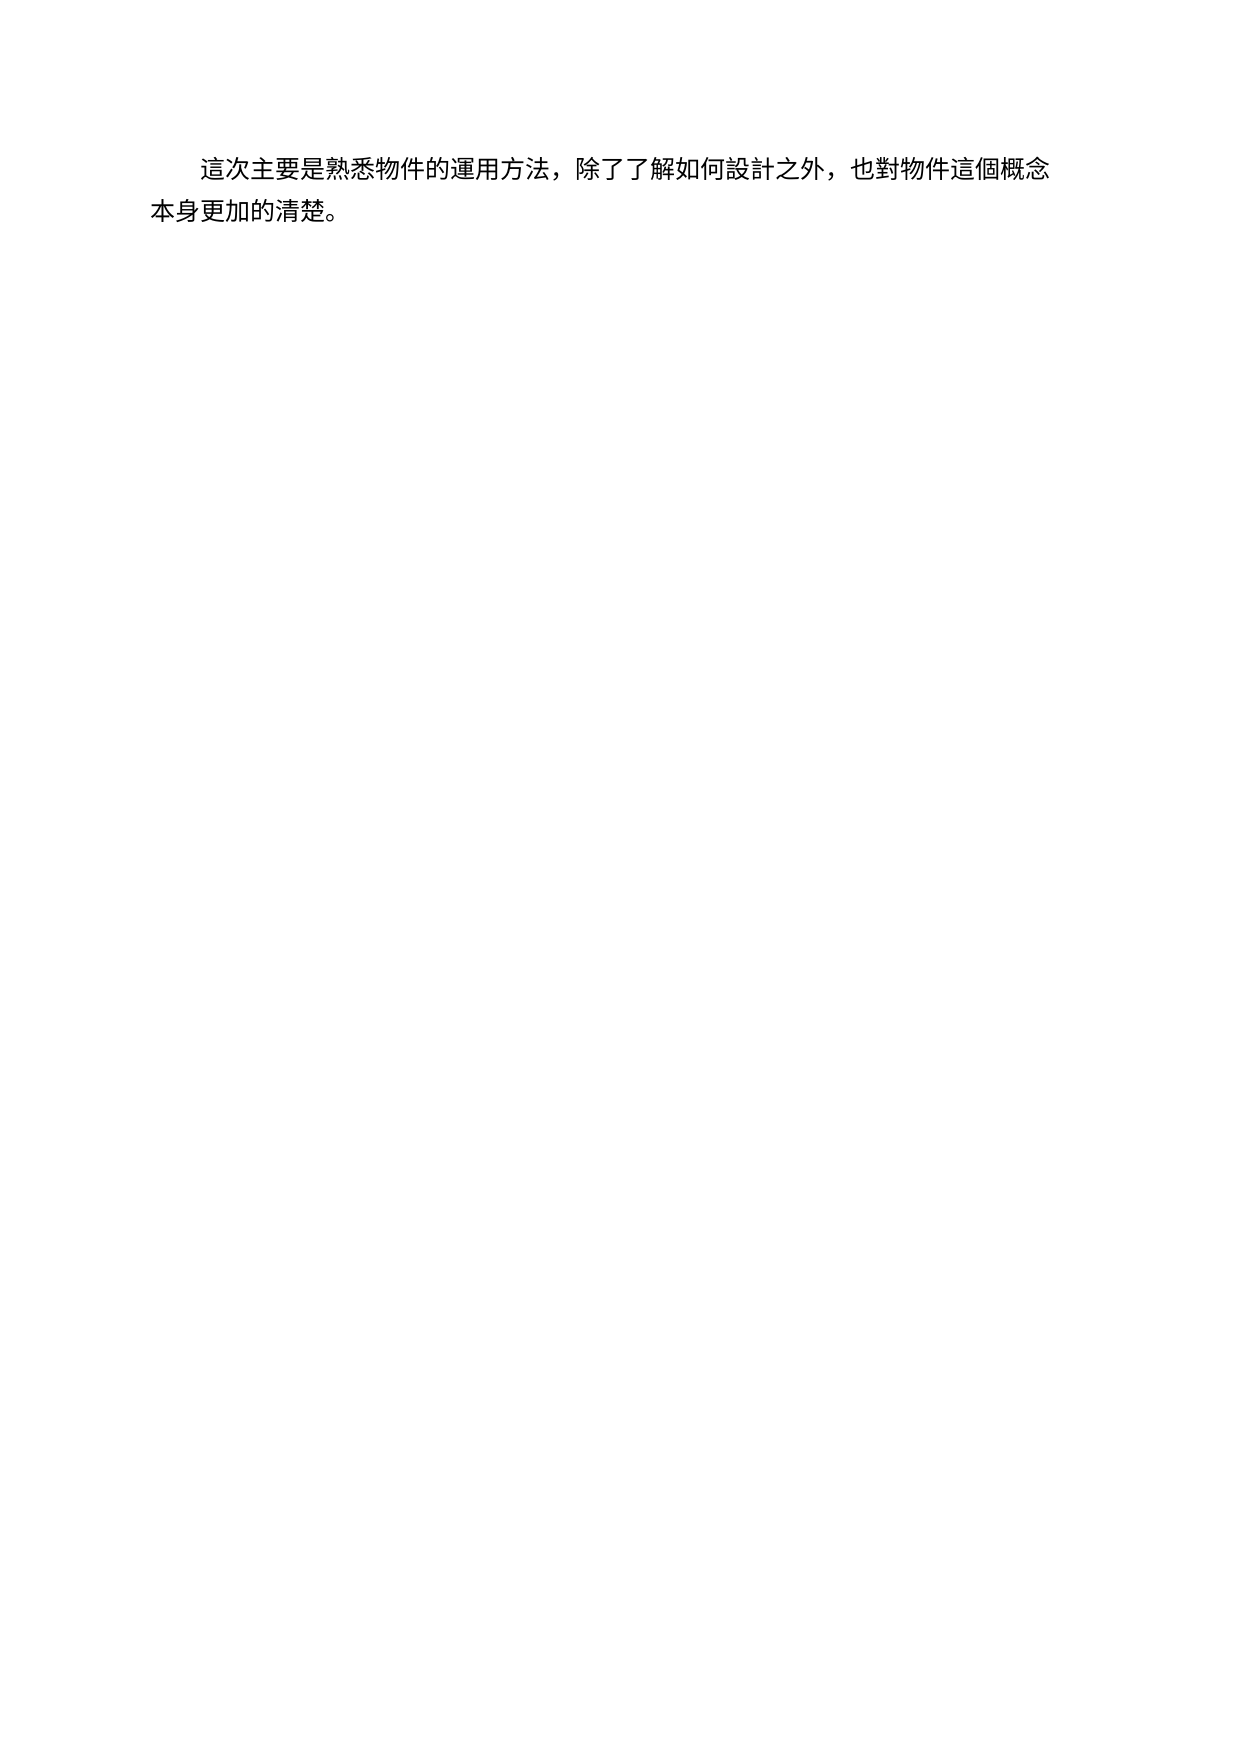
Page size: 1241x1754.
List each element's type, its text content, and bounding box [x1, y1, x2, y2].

text 這次主要是熟悉物件的運用方法，除了了解如何設計之外，也對物件這個概念 本身更加的清楚。 [150, 150, 1090, 228]
